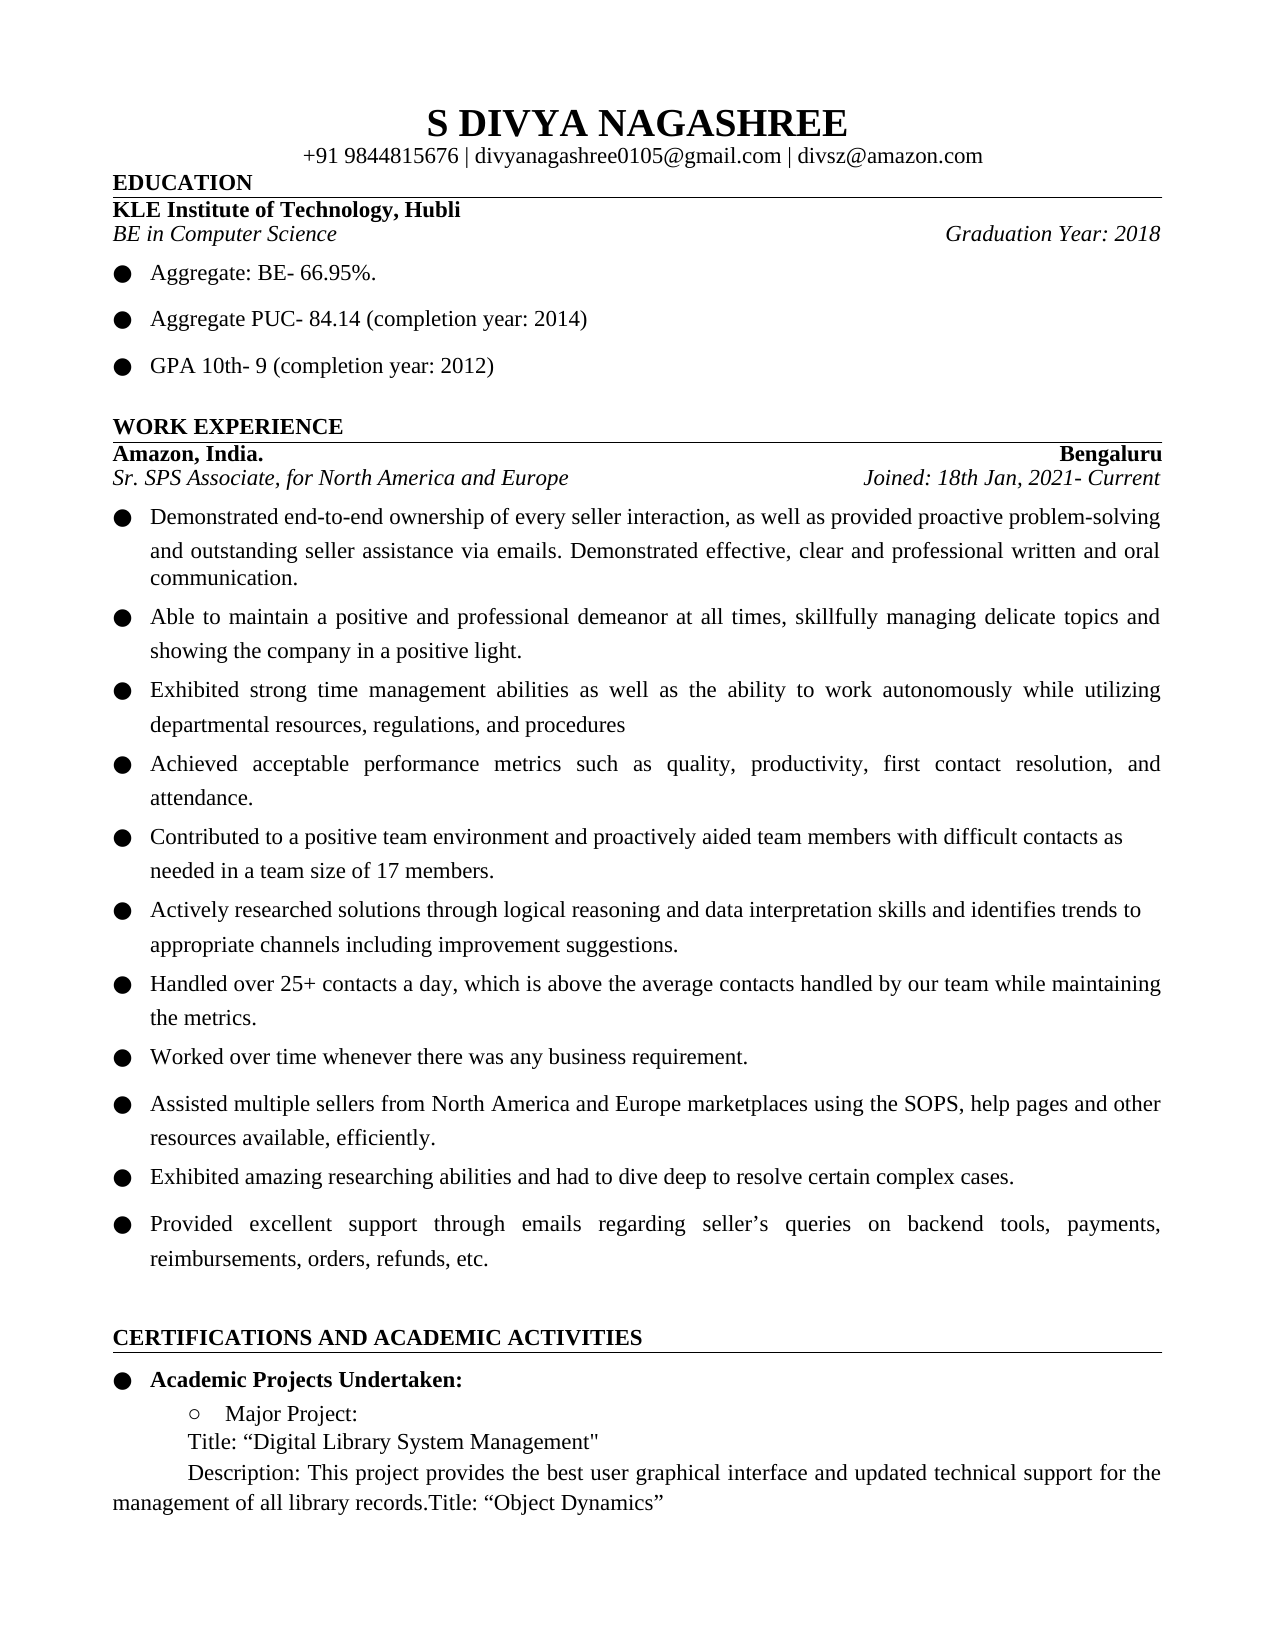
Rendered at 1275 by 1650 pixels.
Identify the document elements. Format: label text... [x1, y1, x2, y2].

list Assisted multiple sellers from North America and Europe marketplaces using the SOPS, help pages and other resources available, efficiently. [112, 1077, 1162, 1151]
list Provided excellent support through emails regarding seller’s queries on backend tools, payments, reimbursements, orders, refunds, etc. [112, 1198, 1162, 1271]
list Exhibited amazing researching abilities and had to dive deep to resolve certain complex cases. [112, 1151, 1162, 1198]
text Amazon, India. Bengaluru [112, 443, 1162, 467]
text KLE Institute of Technology, Hubli [112, 198, 1162, 222]
text Sr. SPS Associate, for North America and Europe Joined: 18th Jan, 2021- Current [112, 467, 1162, 491]
list Academic Projects Undertaken: [112, 1353, 1162, 1400]
text +91 9844815676 | divyanagashree0105@gmail.com | divsz@amazon.com [112, 144, 1162, 168]
text CERTIFICATIONS AND ACADEMIC ACTIVITIES [112, 1324, 1162, 1353]
text S DIVYA NAGASHREE [112, 99, 1162, 144]
list Handled over 25+ contacts a day, which is above the average contacts handled by our team while maintaining the metrics. [112, 957, 1162, 1030]
list Contributed to a positive team environment and proactively aided team members with difficult contacts as needed in a team size of 17 members. [112, 810, 1162, 884]
list GPA 10th- 9 (completion year: 2012) [112, 340, 1162, 387]
text WORK EXPERIENCE [112, 413, 1162, 443]
list Aggregate: BE- 66.95%. [112, 246, 1162, 293]
list Actively researched solutions through logical reasoning and data interpretation skills and identifies trends to appropriate channels including improvement suggestions. [112, 884, 1162, 957]
list Achieved acceptable performance metrics such as quality, productivity, first contact resolution, and attendance. [112, 737, 1162, 810]
list Demonstrated end-to-end ownership of every seller interaction, as well as provided proactive problem-solving and outstanding seller assistance via emails. Demonstrated effective, clear and professional written and oral communication. [112, 491, 1162, 590]
list Exhibited strong time management abilities as well as the ability to work autonomously while utilizing departmental resources, regulations, and procedures [112, 664, 1162, 737]
list Able to maintain a positive and professional demeanor at all times, skillfully managing delicate topics and showing the company in a positive light. [112, 590, 1162, 664]
list Major Project: [187, 1400, 1162, 1428]
text Description: This project provides the best user graphical interface and updated technical support for the management of all library records.Title: “Object Dynamics” [112, 1458, 1162, 1515]
text Title: “Digital Library System Management" [112, 1428, 1162, 1455]
text EDUCATION [112, 168, 1162, 198]
text BE in Computer Science Graduation Year: 2018 [112, 222, 1162, 246]
list Aggregate PUC- 84.14 (completion year: 2014) [112, 293, 1162, 340]
list Worked over time whenever there was any business requirement. [112, 1030, 1162, 1077]
